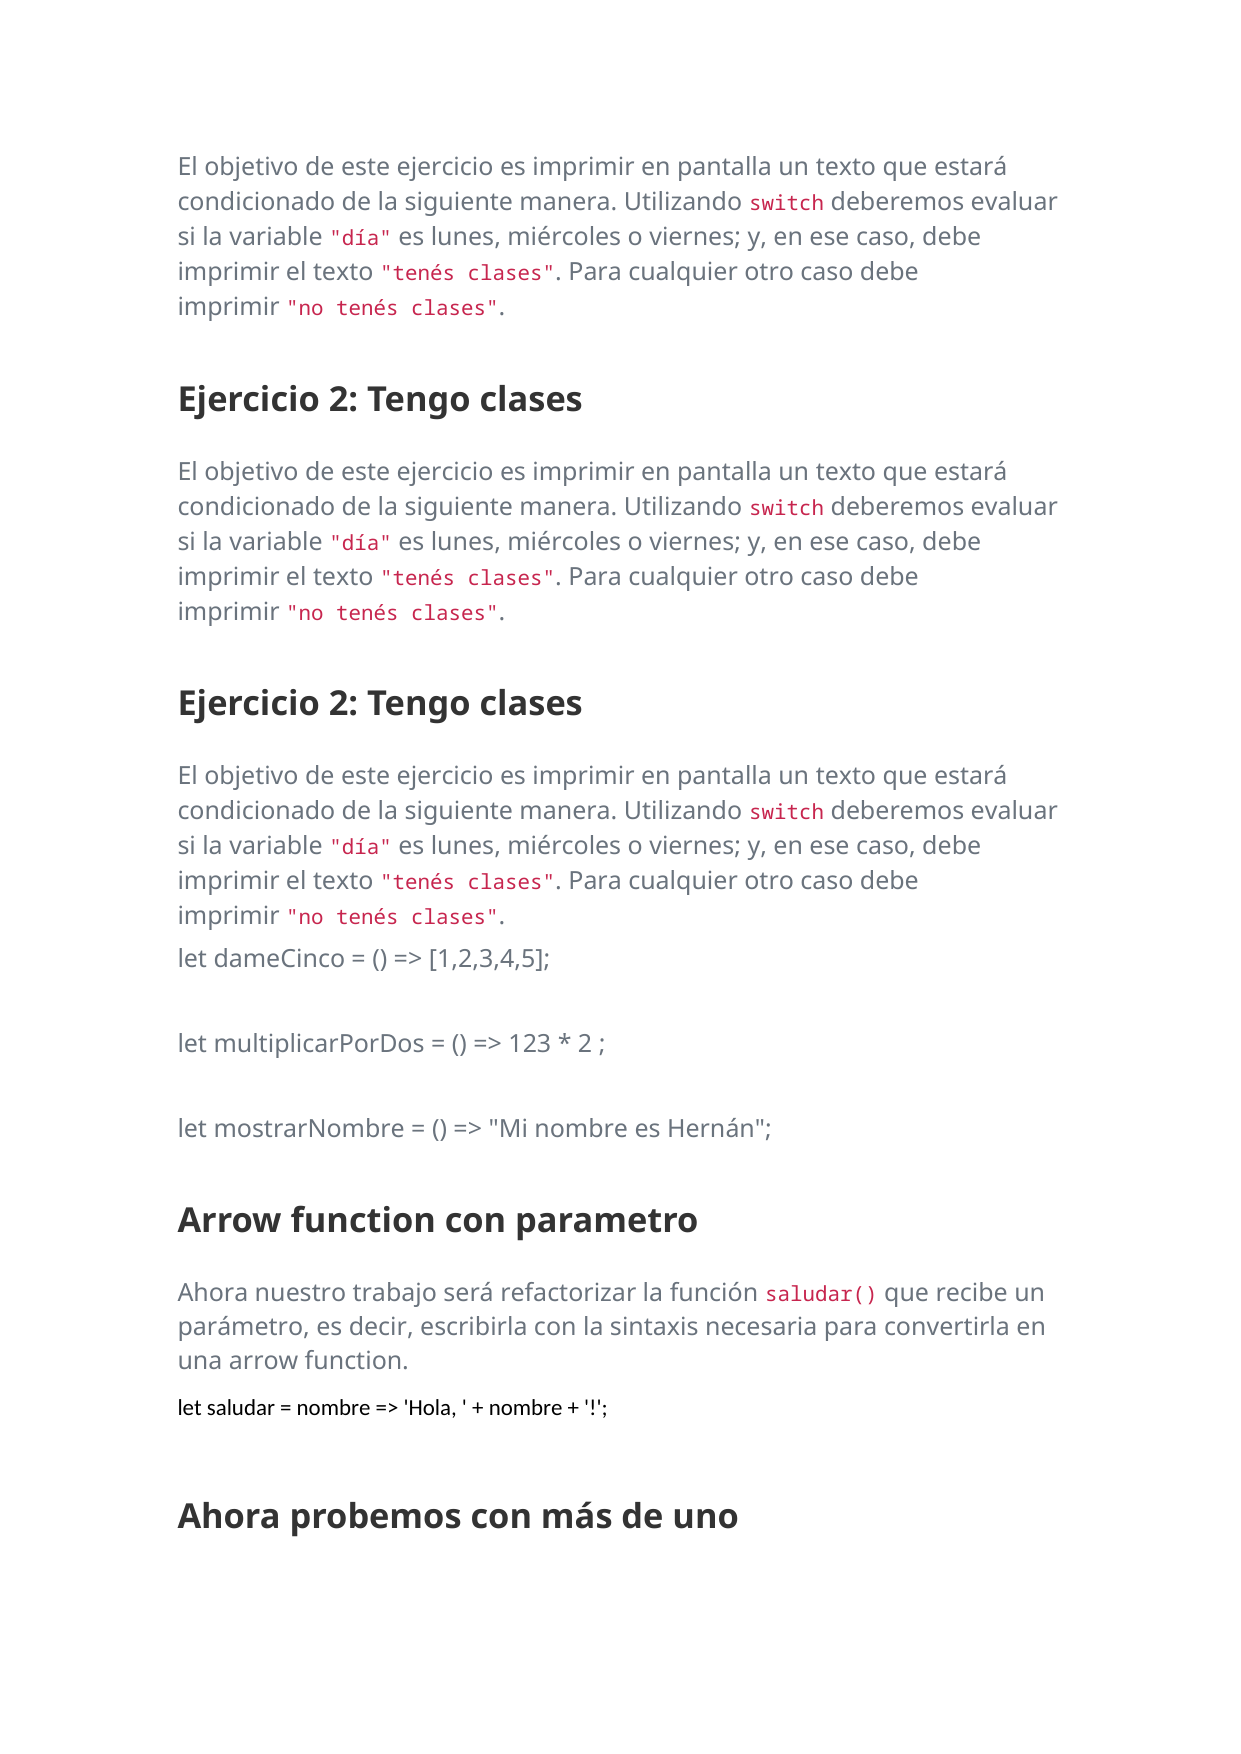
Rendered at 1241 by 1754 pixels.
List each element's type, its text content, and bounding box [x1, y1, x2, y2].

text let mostrarNombre = () => "Mi nombre es Hernán"; [177, 1109, 1063, 1144]
text Arrow function con parametro [177, 1191, 1063, 1243]
text let dameCinco = () => [1,2,3,4,5]; [177, 939, 1063, 974]
subtitle Ahora probemos con más de uno [177, 1487, 1063, 1538]
text El objetivo de este ejercicio es imprimir en pantalla un texto que estará condicionado de la siguiente manera. Utilizando switch deberemos evaluar si la variable "día" es lunes, miércoles o viernes; y, en ese caso, debe imprimir el texto "tenés clases". Para cualquier otro caso debe imprimir "no tenés clases". [177, 148, 1063, 323]
text Ahora nuestro trabajo será refactorizar la función saludar() que recibe un parámetro, es decir, escribirla con la sintaxis necesaria para convertirla en una arrow function. [177, 1274, 1063, 1376]
subtitle Ejercicio 2: Tengo clases [177, 369, 1063, 421]
subtitle Ejercicio 2: Tengo clases [177, 674, 1063, 726]
text El objetivo de este ejercicio es imprimir en pantalla un texto que estará condicionado de la siguiente manera. Utilizando switch deberemos evaluar si la variable "día" es lunes, miércoles o viernes; y, en ese caso, debe imprimir el texto "tenés clases". Para cualquier otro caso debe imprimir "no tenés clases". [177, 757, 1063, 932]
text El objetivo de este ejercicio es imprimir en pantalla un texto que estará condicionado de la siguiente manera. Utilizando switch deberemos evaluar si la variable "día" es lunes, miércoles o viernes; y, en ese caso, debe imprimir el texto "tenés clases". Para cualquier otro caso debe imprimir "no tenés clases". [177, 452, 1063, 627]
text let multiplicarPorDos = () => 123 * 2 ; [177, 1024, 1063, 1059]
text let saludar = nombre => 'Hola, ' + nombre + '!'; [177, 1393, 1063, 1421]
